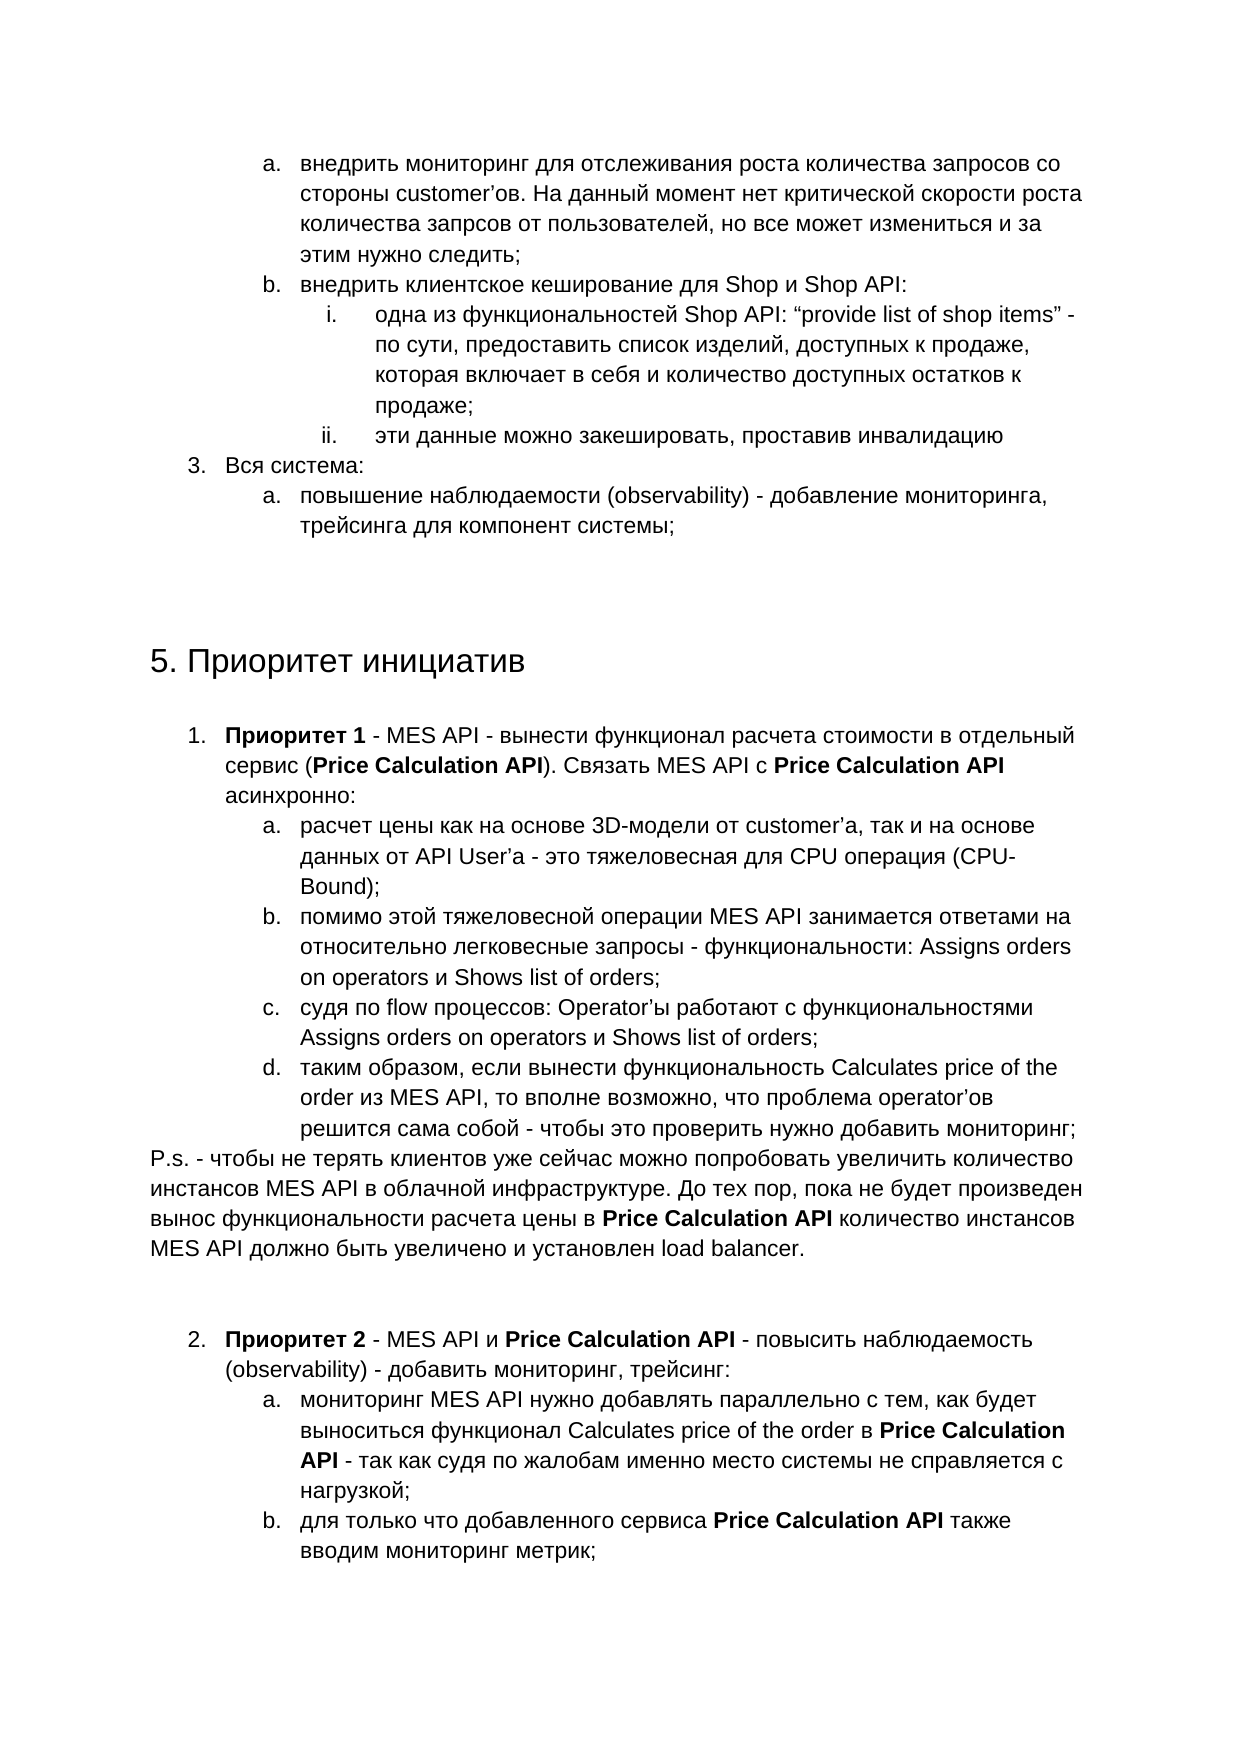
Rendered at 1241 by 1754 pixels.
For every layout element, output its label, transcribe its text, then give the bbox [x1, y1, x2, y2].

list мониторинг MES API нужно добавлять параллельно с тем, как будет выноситься функционал Calculates price of the order в Price Calculation API - так как судя по жалобам именно место системы не справляется с нагрузкой; [262, 1386, 1090, 1503]
text P.s. - чтобы не терять клиентов уже сейчас можно попробовать увеличить количество инстансов MES API в облачной инфраструктуре. До тех пор, пока не будет произведен вынос функциональности расчета цены в Price Calculation API количество инстансов MES API должно быть увеличено и установлен load balancer. [150, 1145, 1090, 1262]
list повышение наблюдаемости (observability) - добавление мониторинга, трейсинга для компонент системы; [262, 482, 1090, 539]
list Приоритет 1 - MES API - вынести функционал расчета стоимости в отдельный сервис (Price Calculation API). Связать MES API с Price Calculation API асинхронно: [187, 722, 1090, 808]
subtitle 5. Приоритет инициатив [150, 641, 1090, 679]
list эти данные можно закешировать, проставив инвалидацию [337, 422, 1090, 448]
list Приоритет 2 - MES API и Price Calculation API - повысить наблюдаемость (observability) - добавить мониторинг, трейсинг: [187, 1326, 1090, 1382]
list одна из функциональностей Shop API: “provide list of shop items” - по сути, предоставить список изделий, доступных к продаже, которая включает в себя и количество доступных остатков к продаже; [337, 301, 1090, 418]
list таким образом, если вынести функциональность Calculates price of the order из MES API, то вполне возможно, что проблема operator’ов решится сама собой - чтобы это проверить нужно добавить мониторинг; [262, 1054, 1090, 1141]
list расчет цены как на основе 3D-модели от customer’а, так и на основе данных от API User’а - это тяжеловесная для CPU операция (CPU-Bound); [262, 812, 1090, 899]
list судя по flow процессов: Operator’ы работают с функциональностями Assigns orders on operators и Shows list of orders; [262, 994, 1090, 1050]
list внедрить клиентское кеширование для Shop и Shop API: [262, 271, 1090, 297]
list внедрить мониторинг для отслеживания роста количества запросов со стороны customer’ов. На данный момент нет критической скорости роста количества запрсов от пользователей, но все может измениться и за этим нужно следить; [262, 150, 1090, 267]
list для только что добавленного сервиса Price Calculation API также вводим мониторинг метрик; [262, 1507, 1090, 1564]
list помимо этой тяжеловесной операции MES API занимается ответами на относительно легковесные запросы - функциональности: Assigns orders on operators и Shows list of orders; [262, 903, 1090, 990]
list Вся система: [187, 452, 1090, 478]
